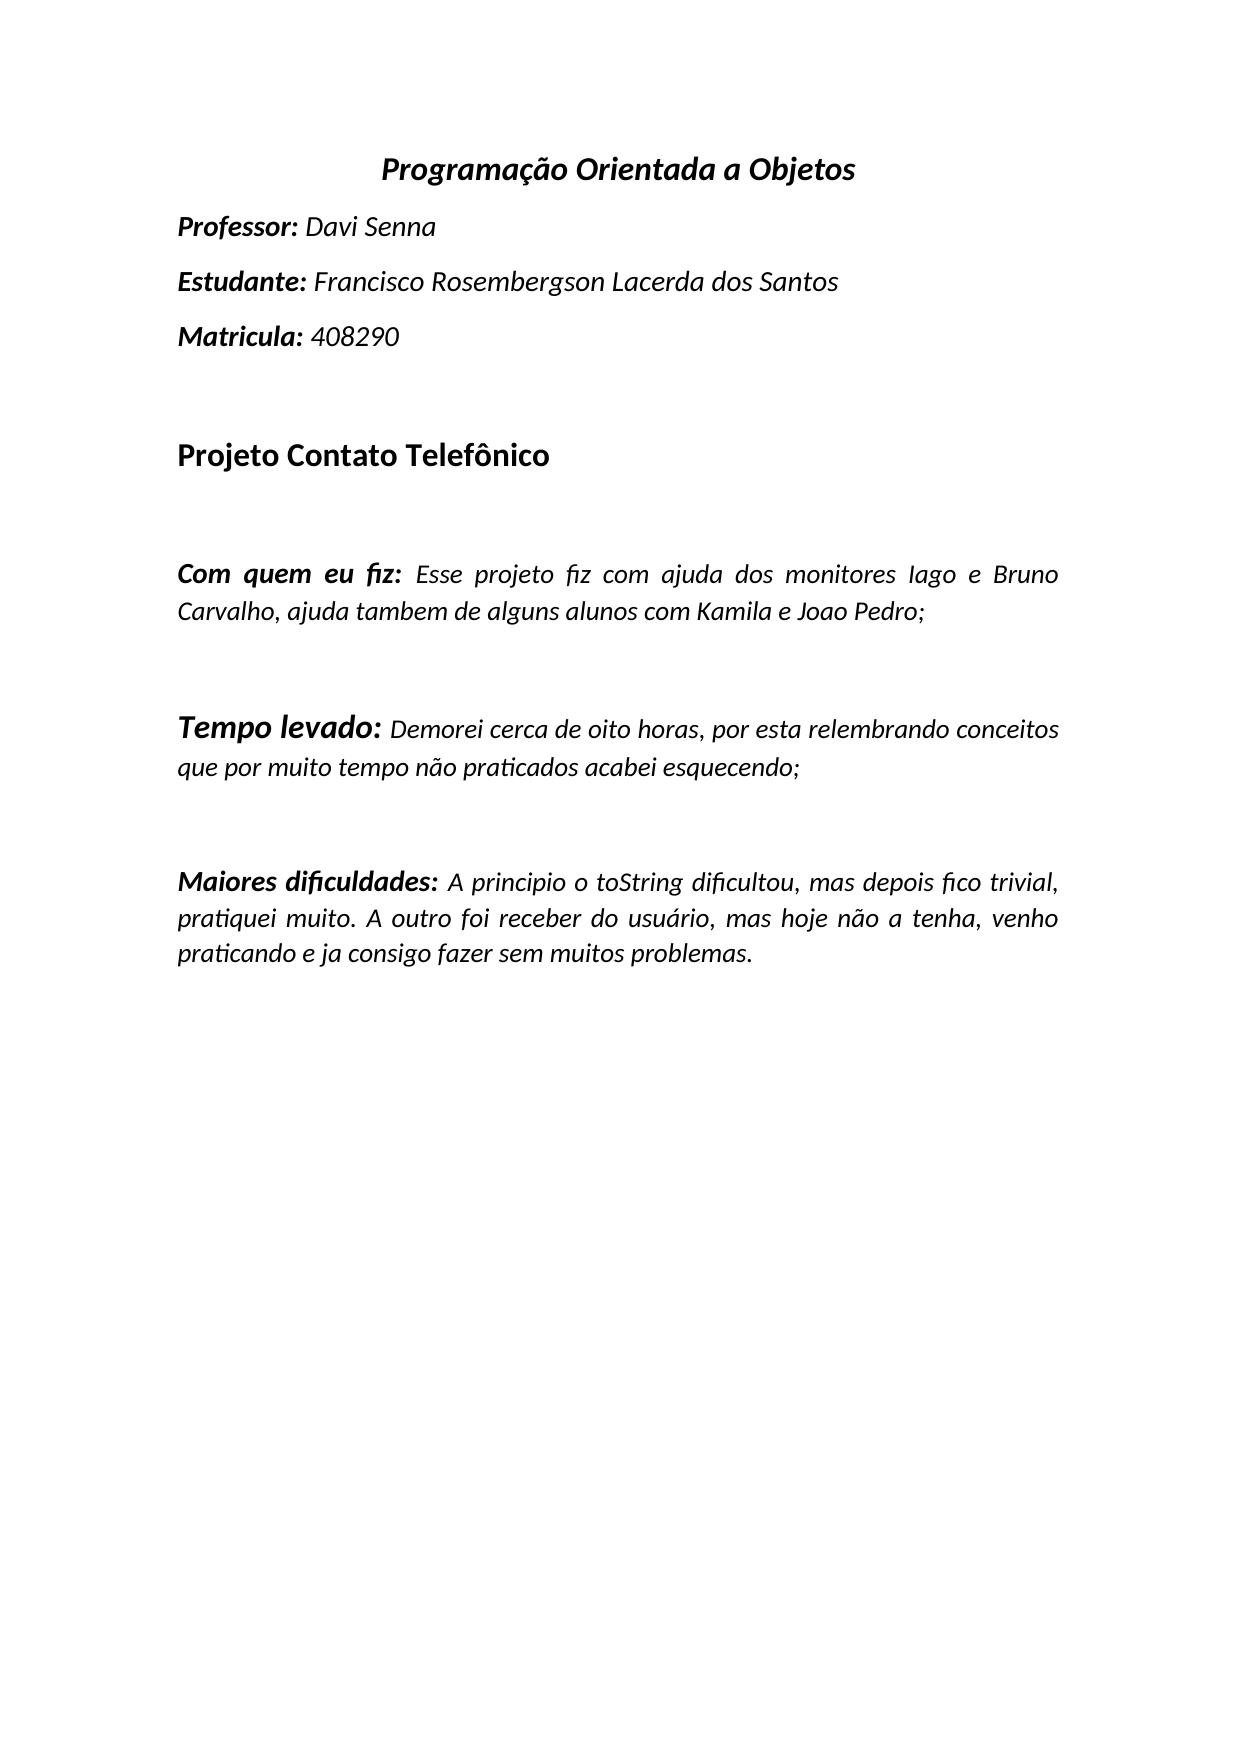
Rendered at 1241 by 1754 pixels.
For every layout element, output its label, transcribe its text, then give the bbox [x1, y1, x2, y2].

text Tempo levado: Demorei cerca de oito horas, por esta relembrando conceitos que por muito tempo não praticados acabei esquecendo; [177, 707, 1063, 783]
text Maiores dificuldades: A principio o toString dificultou, mas depois fico trivial, pratiquei muito. A outro foi receber do usuário, mas hoje não a tenha, venho praticando e ja consigo fazer sem muitos problemas. [177, 863, 1063, 970]
text Professor: Davi Senna [177, 208, 1063, 244]
text Com quem eu fiz: Esse projeto fiz com ajuda dos monitores Iago e Bruno Carvalho, ajuda tambem de alguns alunos com Kamila e Joao Pedro; [177, 555, 1063, 627]
text Matricula: 408290 [177, 318, 1063, 354]
text Projeto Contato Telefônico [177, 434, 1063, 475]
text Estudante: Francisco Rosembergson Lacerda dos Santos [177, 263, 1063, 299]
text Programação Orientada a Objetos [177, 148, 1063, 188]
